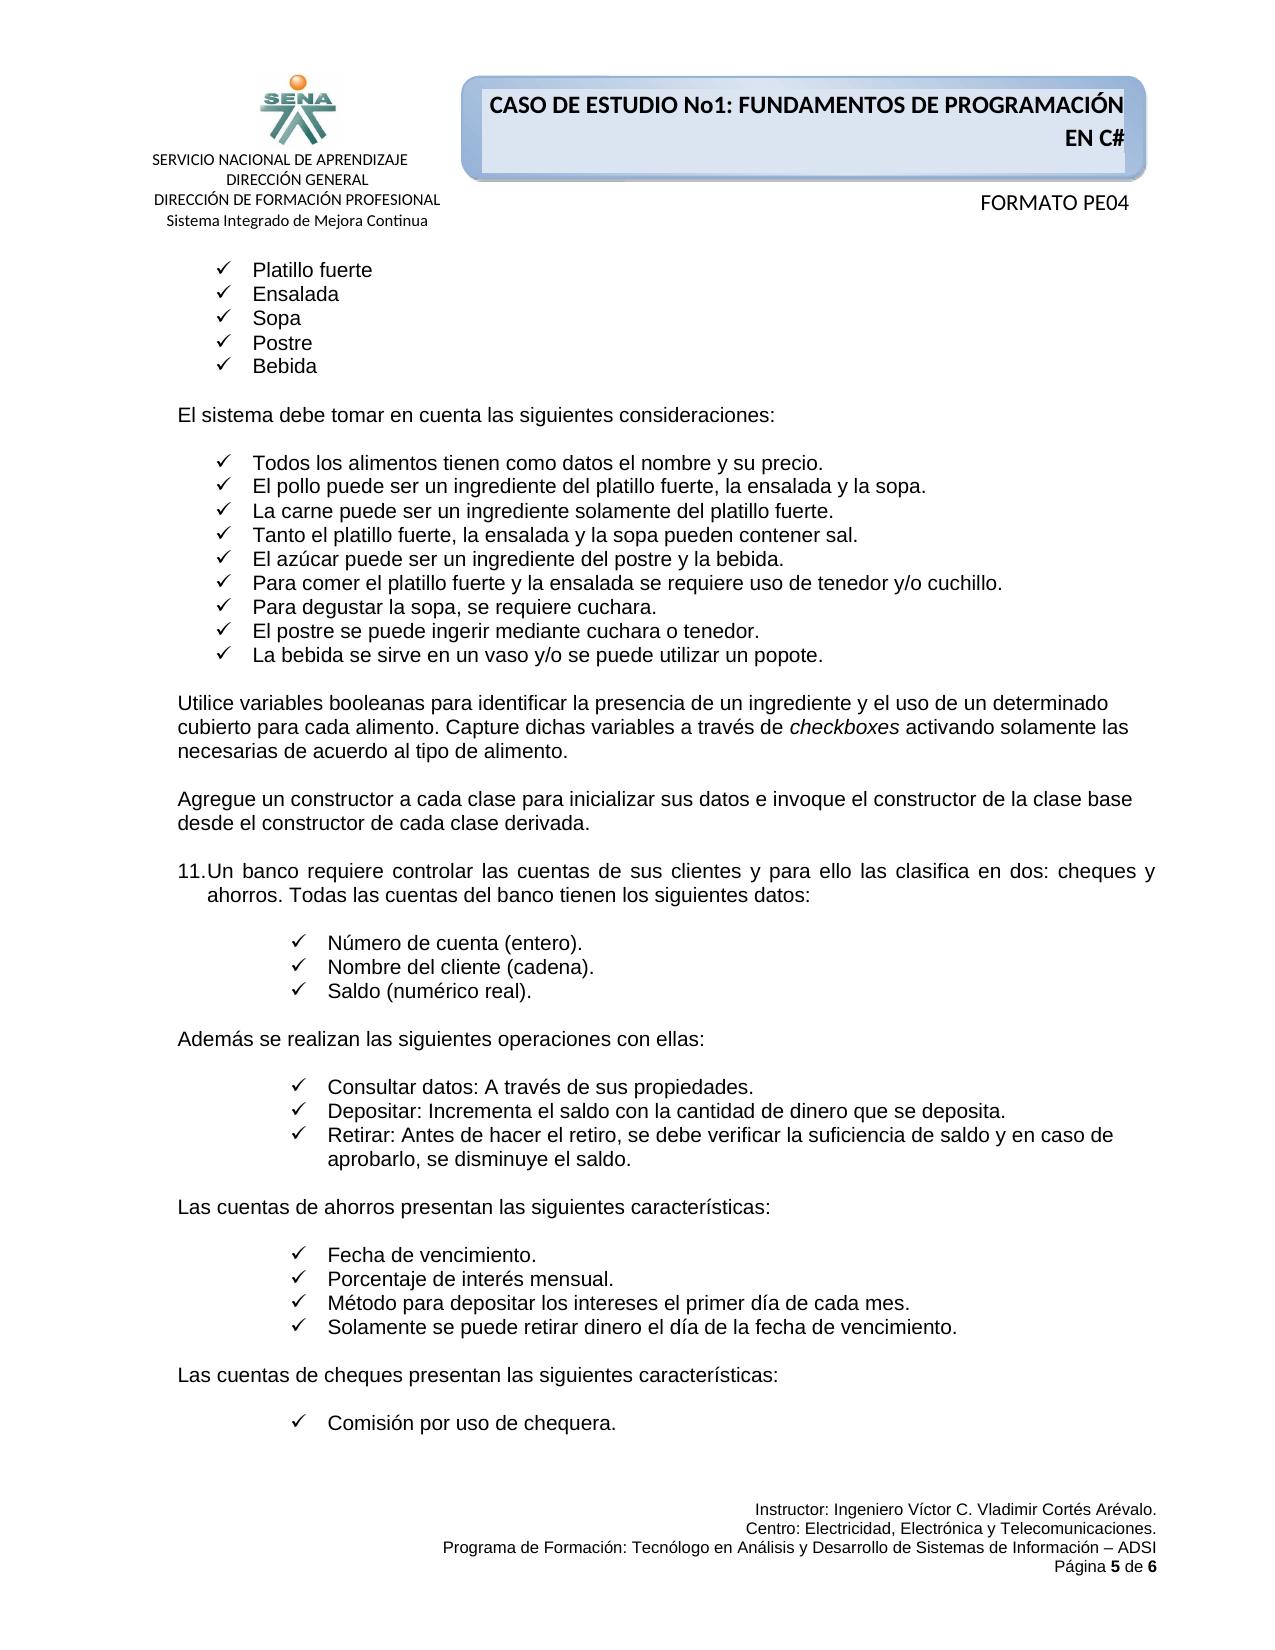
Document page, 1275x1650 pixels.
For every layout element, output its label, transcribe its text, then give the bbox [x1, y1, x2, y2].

list Comisión por uso de chequera. [290, 1411, 1157, 1435]
list Fecha de vencimiento. [290, 1242, 1157, 1267]
list Solamente se puede retirar dinero el día de la fecha de vencimiento. [290, 1315, 1157, 1339]
list Tanto el platillo fuerte, la ensalada y la sopa pueden contener sal. [215, 522, 1157, 547]
text El sistema debe tomar en cuenta las siguientes consideraciones: [177, 402, 1157, 426]
list Consultar datos: A través de sus propiedades. [290, 1074, 1157, 1098]
list El pollo puede ser un ingrediente del platillo fuerte, la ensalada y la sopa. [215, 474, 1157, 498]
list El azúcar puede ser un ingrediente del postre y la bebida. [215, 547, 1157, 571]
list Bebida [215, 354, 1157, 378]
list Para comer el platillo fuerte y la ensalada se requiere uso de tenedor y/o cuchillo. [215, 571, 1157, 595]
list Porcentaje de interés mensual. [290, 1267, 1157, 1291]
text Además se realizan las siguientes operaciones con ellas: [177, 1027, 1157, 1051]
list Sopa [215, 306, 1157, 330]
list Depositar: Incrementa el saldo con la cantidad de dinero que se deposita. [290, 1098, 1157, 1123]
list Número de cuenta (entero). [290, 930, 1157, 954]
list Ensalada [215, 282, 1157, 306]
text Las cuentas de ahorros presentan las siguientes características: [177, 1194, 1157, 1218]
text Agregue un constructor a cada clase para inicializar sus datos e invoque el constructor de la clase base desde el constructor de cada clase derivada. [177, 787, 1157, 834]
text Las cuentas de cheques presentan las siguientes características: [177, 1363, 1157, 1387]
list Un banco requiere controlar las cuentas de sus clientes y para ello las clasifica en dos: cheques y ahorros. Todas las cuentas del banco tienen los siguientes datos: [177, 858, 1157, 906]
list El postre se puede ingerir mediante cuchara o tenedor. [215, 619, 1157, 643]
list Para degustar la sopa, se requiere cuchara. [215, 595, 1157, 619]
list Platillo fuerte [215, 258, 1157, 282]
list La bebida se sirve en un vaso y/o se puede utilizar un popote. [215, 643, 1157, 667]
list Postre [215, 330, 1157, 354]
list Todos los alimentos tienen como datos el nombre y su precio. [215, 450, 1157, 474]
list Saldo (numérico real). [290, 978, 1157, 1003]
list Método para depositar los intereses el primer día de cada mes. [290, 1291, 1157, 1315]
text Utilice variables booleanas para identificar la presencia de un ingrediente y el uso de un determinado cubierto para cada alimento. Capture dichas variables a través de checkboxes activando solamente las necesarias de acuerdo al tipo de alimento. [177, 691, 1157, 763]
picture [252, 73, 343, 149]
list Nombre del cliente (cadena). [290, 954, 1157, 978]
list La carne puede ser un ingrediente solamente del platillo fuerte. [215, 498, 1157, 522]
list Retirar: Antes de hacer el retiro, se debe verificar la suficiencia de saldo y en caso de aprobarlo, se disminuye el saldo. [290, 1123, 1157, 1171]
